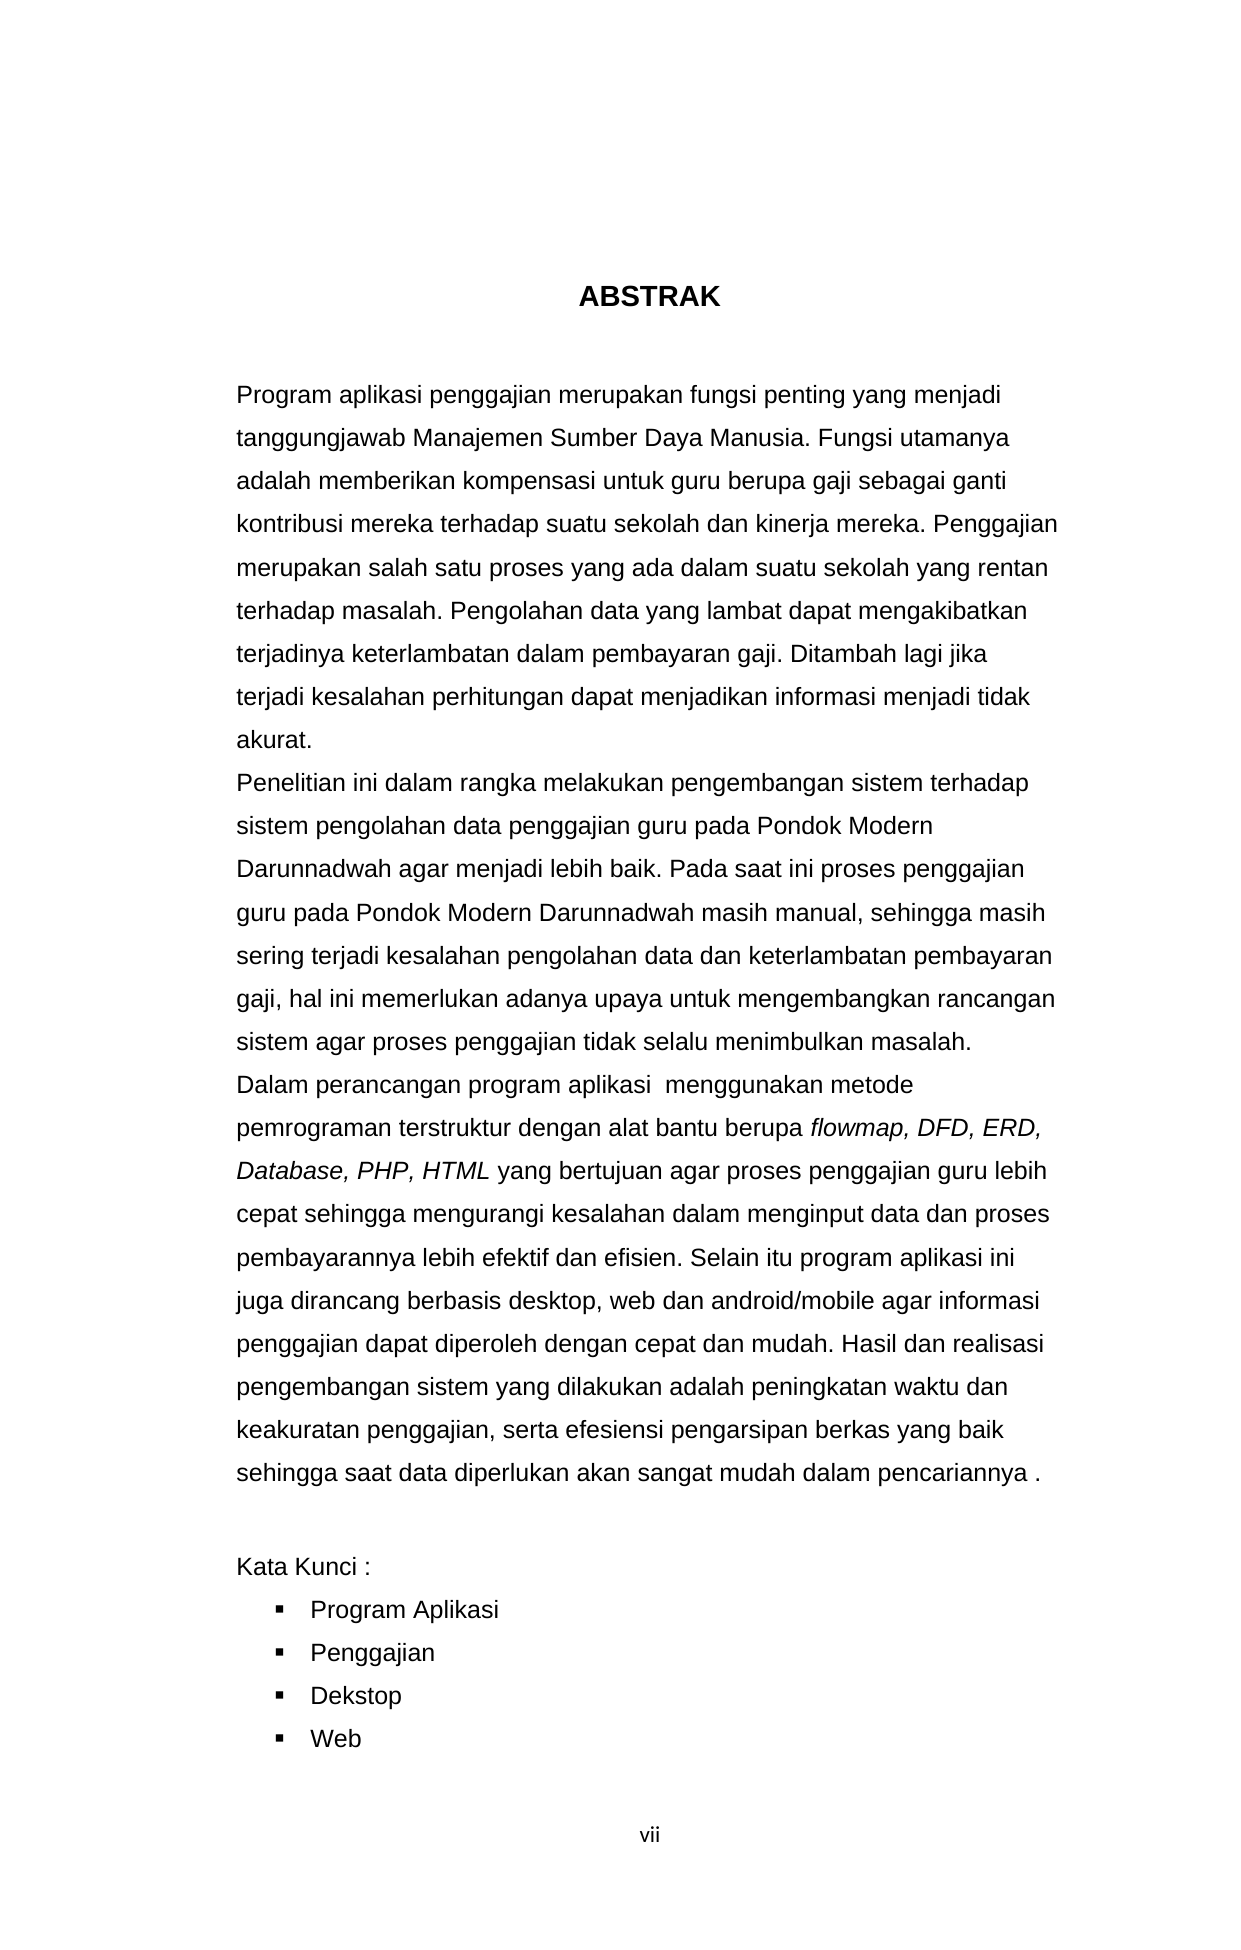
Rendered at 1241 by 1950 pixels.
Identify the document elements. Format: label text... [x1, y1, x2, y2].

text Kata Kunci : [236, 1552, 1063, 1580]
list Dekstop [274, 1681, 1063, 1710]
list Penggajian [274, 1638, 1063, 1667]
text Penelitian ini dalam rangka melakukan pengembangan sistem terhadap sistem pengolahan data penggajian guru pada Pondok Modern Darunnadwah agar menjadi lebih baik. Pada saat ini proses penggajian guru pada Pondok Modern Darunnadwah masih manual, sehingga masih sering terjadi kesalahan pengolahan data dan keterlambatan pembayaran gaji, hal ini memerlukan adanya upaya untuk mengembangkan rancangan sistem agar proses penggajian tidak selalu menimbulkan masalah. [236, 768, 1063, 1056]
text Program aplikasi penggajian merupakan fungsi penting yang menjadi tanggungjawab Manajemen Sumber Daya Manusia. Fungsi utamanya adalah memberikan kompensasi untuk guru berupa gaji sebagai ganti kontribusi mereka terhadap suatu sekolah dan kinerja mereka. Penggajian merupakan salah satu proses yang ada dalam suatu sekolah yang rentan terhadap masalah. Pengolahan data yang lambat dapat mengakibatkan terjadinya keterlambatan dalam pembayaran gaji. Ditambah lagi jika terjadi kesalahan perhitungan dapat menjadikan informasi menjadi tidak akurat. [236, 380, 1063, 754]
text ABSTRAK [236, 279, 1063, 313]
list Program Aplikasi [274, 1595, 1063, 1623]
list Web [274, 1724, 1063, 1753]
text Dalam perancangan program aplikasi menggunakan metode pemrograman terstruktur dengan alat bantu berupa flowmap, DFD, ERD, Database, PHP, HTML yang bertujuan agar proses penggajian guru lebih cepat sehingga mengurangi kesalahan dalam menginput data dan proses pembayarannya lebih efektif dan efisien. Selain itu program aplikasi ini juga dirancang berbasis desktop, web dan android/mobile agar informasi penggajian dapat diperoleh dengan cepat dan mudah. Hasil dan realisasi pengembangan sistem yang dilakukan adalah peningkatan waktu dan keakuratan penggajian, serta efesiensi pengarsipan berkas yang baik sehingga saat data diperlukan akan sangat mudah dalam pencariannya . [236, 1070, 1063, 1487]
